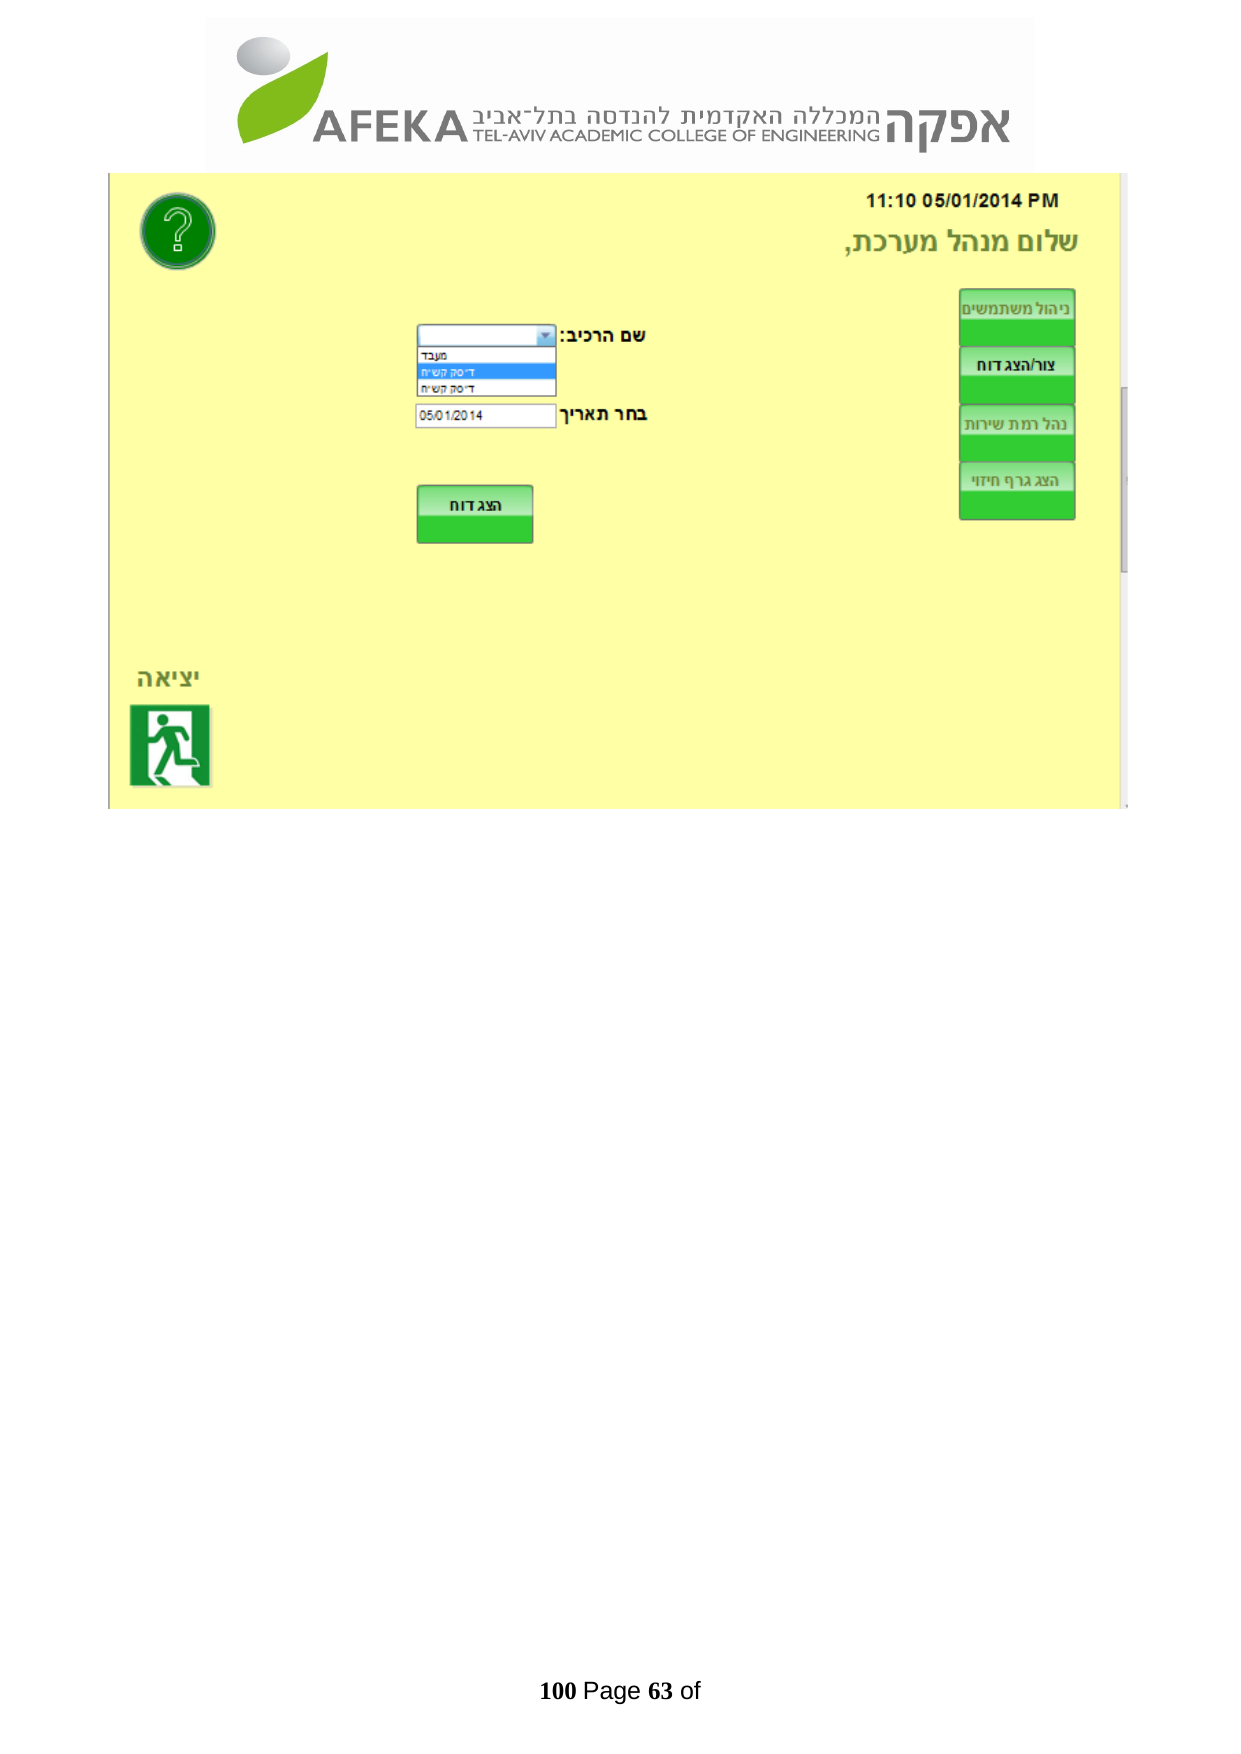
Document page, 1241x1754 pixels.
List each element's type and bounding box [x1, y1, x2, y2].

picture [108, 17, 1128, 809]
